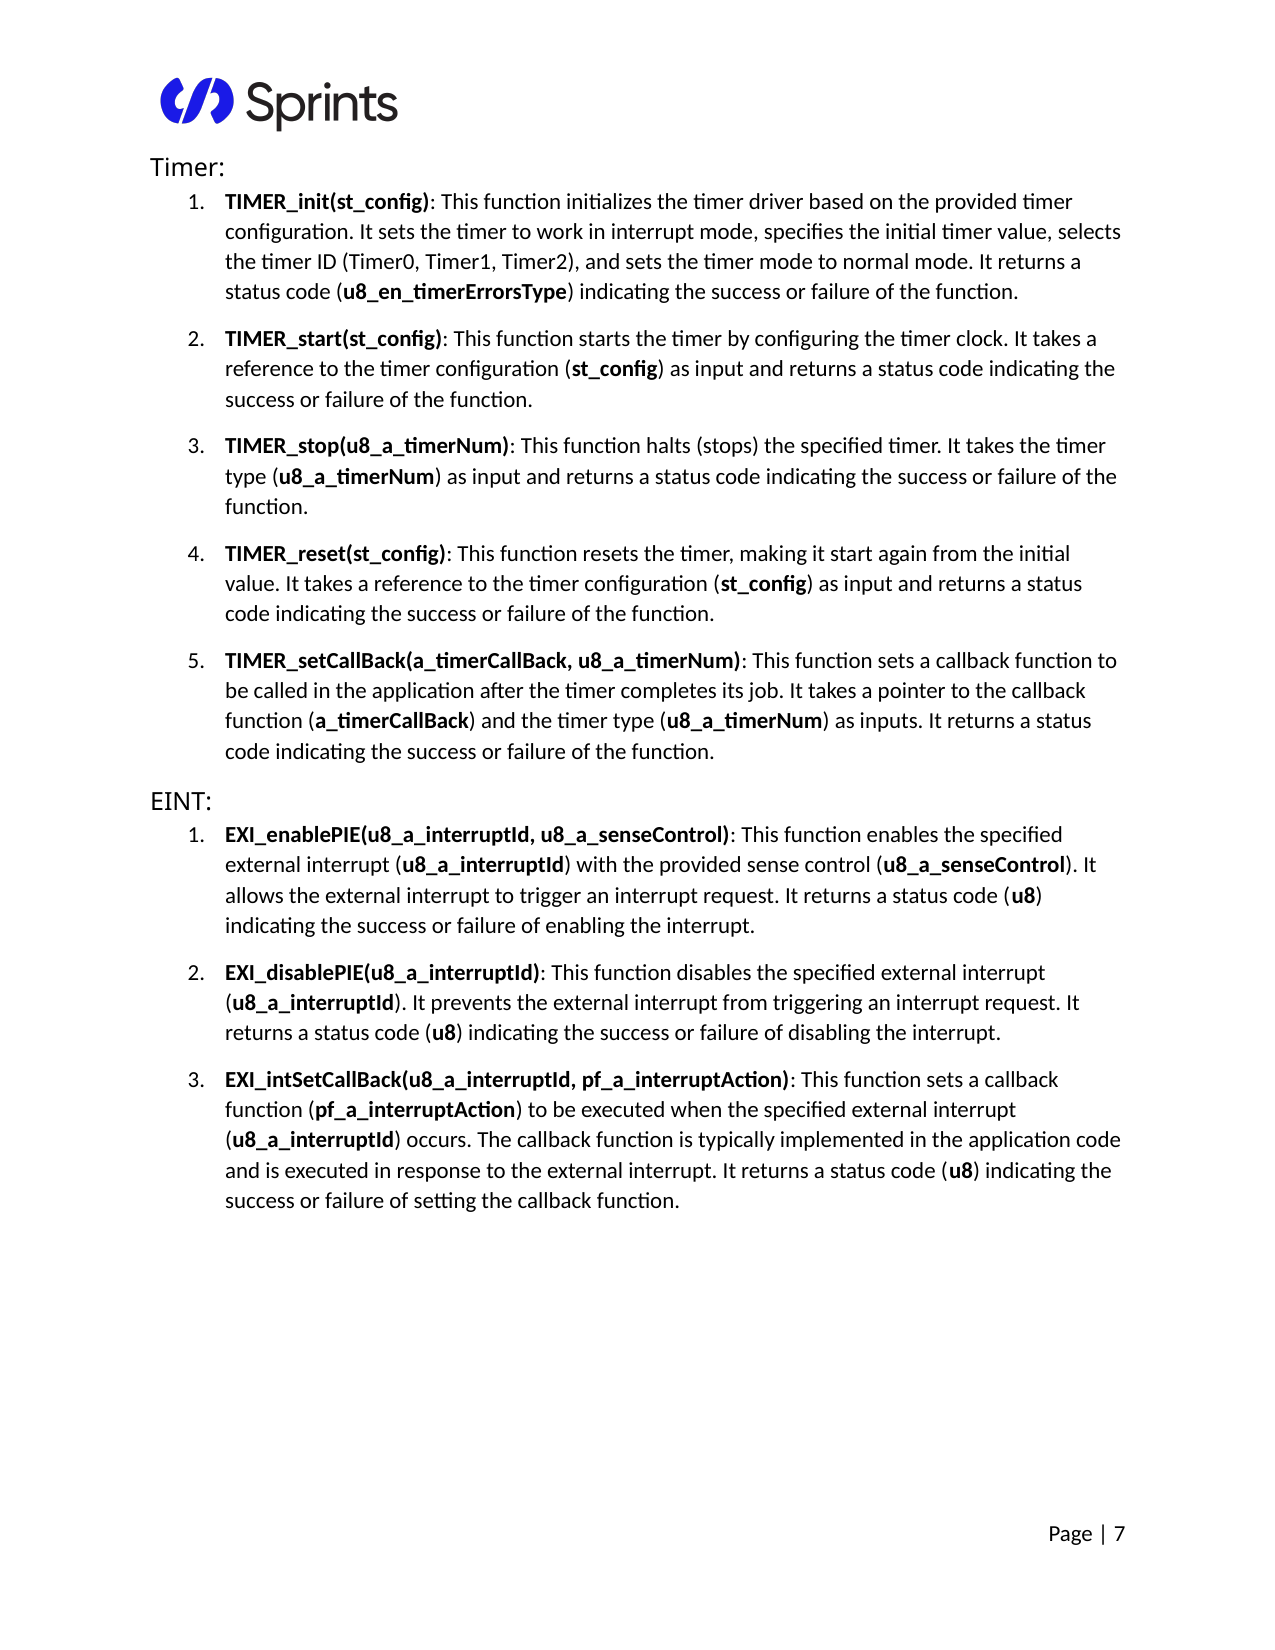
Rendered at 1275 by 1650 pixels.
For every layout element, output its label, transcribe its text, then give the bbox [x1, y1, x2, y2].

list TIMER_start(st_config): This function starts the timer by configuring the timer clock. It takes a reference to the timer configuration (st_config) as input and returns a status code indicating the success or failure of the function. [187, 324, 1125, 413]
list TIMER_reset(st_config): This function resets the timer, making it start again from the initial value. It takes a reference to the timer configuration (st_config) as input and returns a status code indicating the success or failure of the function. [187, 539, 1125, 627]
list TIMER_stop(u8_a_timerNum): This function halts (stops) the specified timer. It takes the timer type (u8_a_timerNum) as input and returns a status code indicating the success or failure of the function. [187, 432, 1125, 520]
picture [150, 75, 408, 135]
list TIMER_init(st_config): This function initializes the timer driver based on the provided timer configuration. It sets the timer to work in interrupt mode, specifies the initial timer value, selects the timer ID (Timer0, Timer1, Timer2), and sets the timer mode to normal mode. It returns a status code (u8_en_timerErrorsType) indicating the success or failure of the function. [187, 187, 1125, 305]
subtitle EINT: [150, 784, 1125, 818]
list TIMER_setCallBack(a_timerCallBack, u8_a_timerNum): This function sets a callback function to be called in the application after the timer completes its job. It takes a pointer to the callback function (a_timerCallBack) and the timer type (u8_a_timerNum) as inputs. It returns a status code indicating the success or failure of the function. [187, 646, 1125, 765]
list EXI_disablePIE(u8_a_interruptId): This function disables the specified external interrupt (u8_a_interruptId). It prevents the external interrupt from triggering an interrupt request. It returns a status code (u8) indicating the success or failure of disabling the interrupt. [187, 958, 1125, 1046]
subtitle Timer: [150, 150, 1125, 184]
list EXI_intSetCallBack(u8_a_interruptId, pf_a_interruptAction): This function sets a callback function (pf_a_interruptAction) to be executed when the specified external interrupt (u8_a_interruptId) occurs. The callback function is typically implemented in the application code and is executed in response to the external interrupt. It returns a status code (u8) indicating the success or failure of setting the callback function. [187, 1065, 1125, 1214]
list EXI_enablePIE(u8_a_interruptId, u8_a_senseControl): This function enables the specified external interrupt (u8_a_interruptId) with the provided sense control (u8_a_senseControl). It allows the external interrupt to trigger an interrupt request. It returns a status code (u8) indicating the success or failure of enabling the interrupt. [187, 820, 1125, 939]
